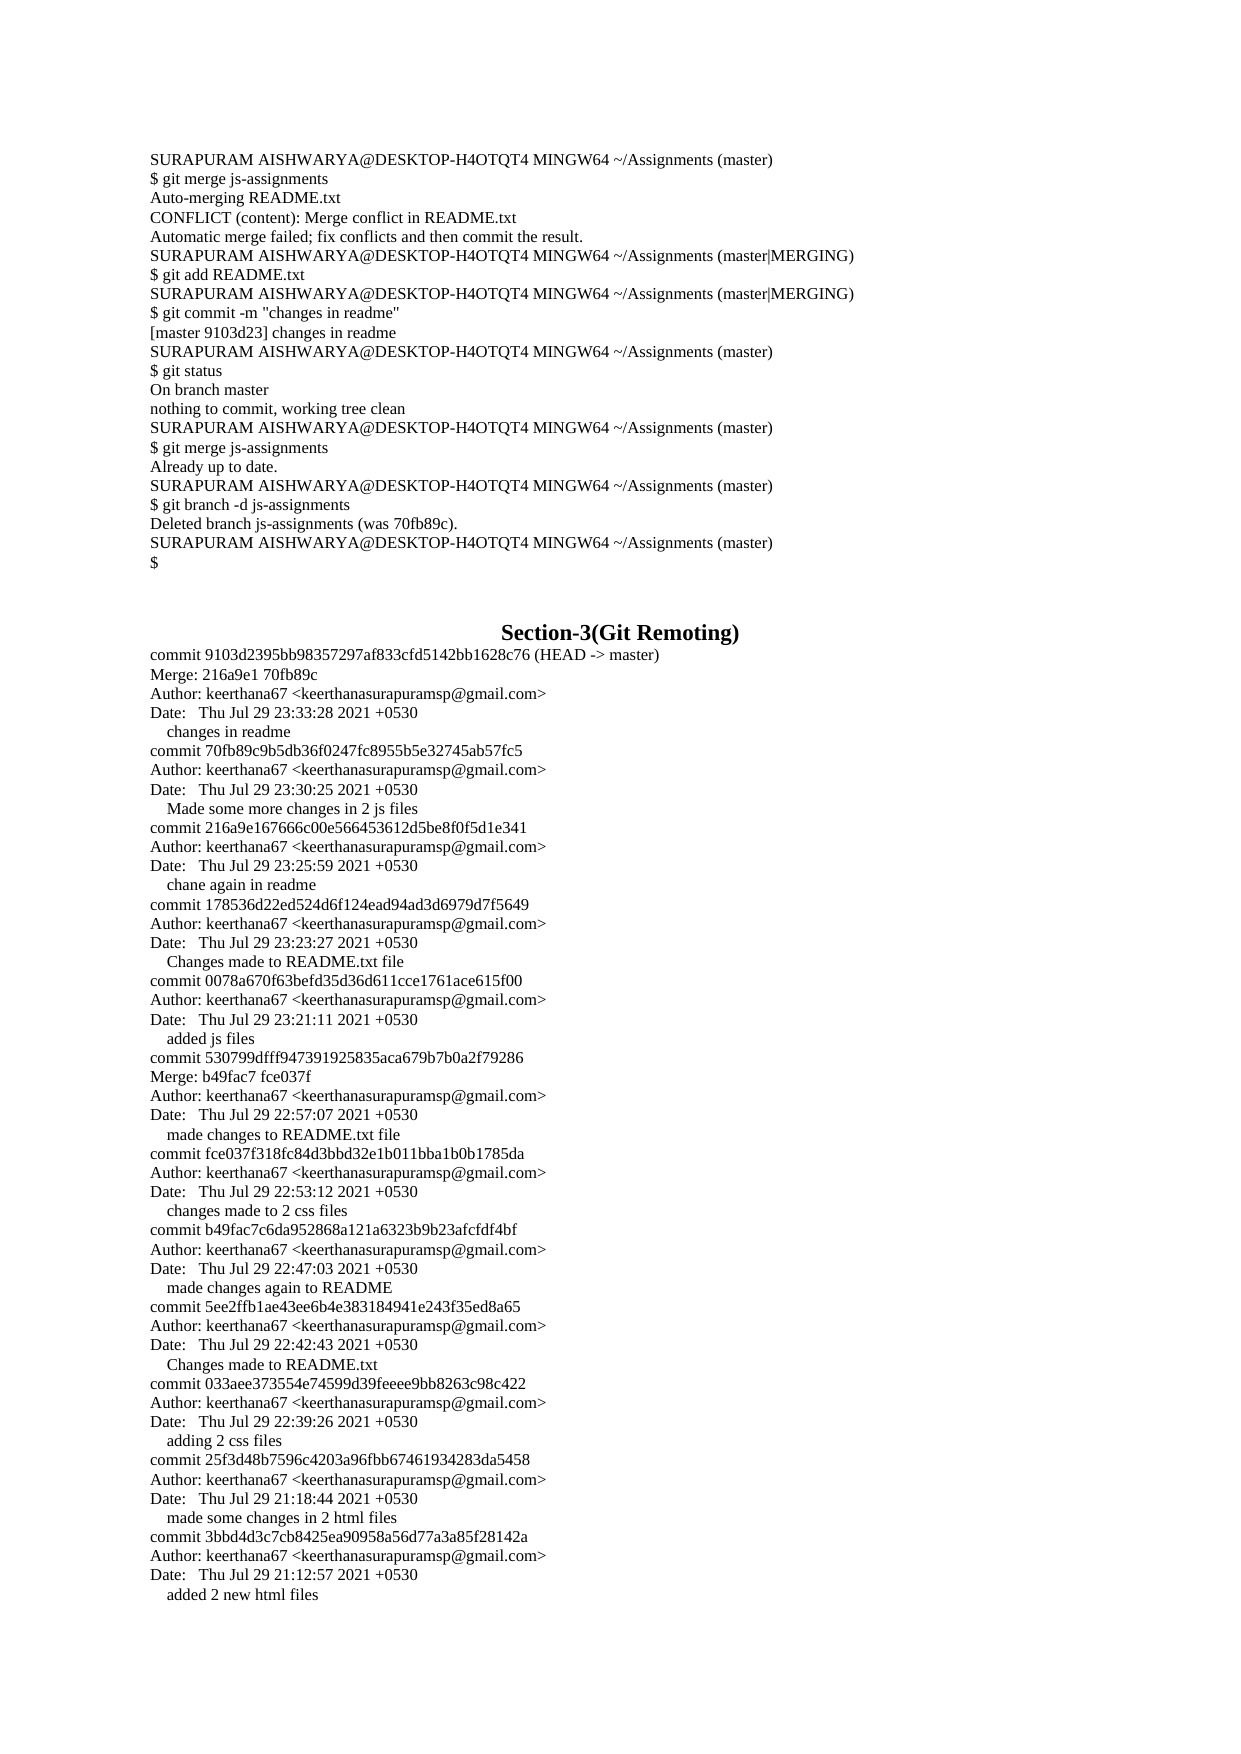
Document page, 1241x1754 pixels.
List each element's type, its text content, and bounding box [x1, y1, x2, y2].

text SURAPURAM AISHWARYA@DESKTOP-H4OTQT4 MINGW64 ~/Assignments (master) [150, 533, 1090, 552]
text adding 2 css files [150, 1431, 1090, 1450]
text Author: keerthana67 <keerthanasurapuramsp@gmail.com> [150, 1393, 1090, 1412]
text SURAPURAM AISHWARYA@DESKTOP-H4OTQT4 MINGW64 ~/Assignments (master) [150, 150, 1090, 169]
text commit 5ee2ffb1ae43ee6b4e383184941e243f35ed8a65 [150, 1297, 1090, 1316]
text Deleted branch js-assignments (was 70fb89c). [150, 514, 1090, 533]
text Author: keerthana67 <keerthanasurapuramsp@gmail.com> [150, 683, 1090, 703]
text Changes made to README.txt [150, 1354, 1090, 1373]
text nothing to commit, working tree clean [150, 399, 1090, 418]
text $ git status [150, 361, 1090, 380]
text Date: Thu Jul 29 22:57:07 2021 +0530 [150, 1105, 1090, 1124]
text commit 25f3d48b7596c4203a96fbb67461934283da5458 [150, 1450, 1090, 1469]
text Automatic merge failed; fix conflicts and then commit the result. [150, 227, 1090, 246]
text added 2 new html files [150, 1584, 1090, 1603]
text SURAPURAM AISHWARYA@DESKTOP-H4OTQT4 MINGW64 ~/Assignments (master) [150, 476, 1090, 495]
text CONFLICT (content): Merge conflict in README.txt [150, 207, 1090, 227]
text $ [150, 552, 1090, 572]
text Auto-merging README.txt [150, 188, 1090, 207]
text Merge: 216a9e1 70fb89c [150, 664, 1090, 683]
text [150, 1546, 1090, 1565]
text Author: keerthana67 <keerthanasurapuramsp@gmail.com> [150, 1163, 1090, 1182]
text commit 178536d22ed524d6f124ead94ad3d6979d7f5649 [150, 894, 1090, 913]
text made some changes in 2 html files [150, 1508, 1090, 1527]
text [master 9103d23] changes in readme [150, 322, 1090, 342]
text SURAPURAM AISHWARYA@DESKTOP-H4OTQT4 MINGW64 ~/Assignments (master) [150, 342, 1090, 361]
text $ git branch -d js-assignments [150, 495, 1090, 514]
text Date: Thu Jul 29 21:12:57 2021 +0530 [150, 1565, 1090, 1584]
text commit 0078a670f63befd35d36d611cce1761ace615f00 [150, 971, 1090, 990]
text Date: Thu Jul 29 22:39:26 2021 +0530 [150, 1412, 1090, 1431]
text Date: Thu Jul 29 23:33:28 2021 +0530 [150, 703, 1090, 722]
text added js files [150, 1028, 1090, 1048]
text commit 70fb89c9b5db36f0247fc8955b5e32745ab57fc5 [150, 741, 1090, 760]
text made changes again to README [150, 1278, 1090, 1297]
text commit 530799dfff947391925835aca679b7b0a2f79286 [150, 1048, 1090, 1067]
text Author: keerthana67 <keerthanasurapuramsp@gmail.com> [150, 760, 1090, 779]
text Already up to date. [150, 457, 1090, 476]
text changes made to 2 css files [150, 1201, 1090, 1220]
text Author: keerthana67 <keerthanasurapuramsp@gmail.com> [150, 913, 1090, 933]
text Date: Thu Jul 29 21:18:44 2021 +0530 [150, 1488, 1090, 1508]
text Date: Thu Jul 29 22:53:12 2021 +0530 [150, 1182, 1090, 1201]
text made changes to README.txt file [150, 1124, 1090, 1143]
text On branch master [150, 380, 1090, 399]
text SURAPURAM AISHWARYA@DESKTOP-H4OTQT4 MINGW64 ~/Assignments (master|MERGING) [150, 284, 1090, 303]
text Merge: b49fac7 fce037f [150, 1067, 1090, 1086]
text $ git merge js-assignments [150, 169, 1090, 188]
text commit 3bbd4d3c7cb8425ea90958a56d77a3a85f28142a [150, 1527, 1090, 1546]
text Made some more changes in 2 js files [150, 798, 1090, 818]
text Author: keerthana67 <keerthanasurapuramsp@gmail.com> [150, 1239, 1090, 1258]
text SURAPURAM AISHWARYA@DESKTOP-H4OTQT4 MINGW64 ~/Assignments (master|MERGING) [150, 246, 1090, 265]
text Author: keerthana67 <keerthanasurapuramsp@gmail.com> [150, 1469, 1090, 1488]
text commit b49fac7c6da952868a121a6323b9b23afcfdf4bf [150, 1220, 1090, 1239]
text $ git add README.txt [150, 265, 1090, 284]
text Changes made to README.txt file [150, 952, 1090, 971]
text commit 033aee373554e74599d39feeee9bb8263c98c422 [150, 1373, 1090, 1393]
text Date: Thu Jul 29 23:23:27 2021 +0530 [150, 933, 1090, 952]
text Date: Thu Jul 29 22:42:43 2021 +0530 [150, 1335, 1090, 1354]
text commit 216a9e167666c00e566453612d5be8f0f5d1e341 [150, 818, 1090, 837]
text Date: Thu Jul 29 23:30:25 2021 +0530 [150, 779, 1090, 798]
text Date: Thu Jul 29 23:25:59 2021 +0530 [150, 856, 1090, 875]
text Date: Thu Jul 29 22:47:03 2021 +0530 [150, 1258, 1090, 1278]
text commit fce037f318fc84d3bbd32e1b011bba1b0b1785da [150, 1143, 1090, 1163]
text Date: Thu Jul 29 23:21:11 2021 +0530 [150, 1009, 1090, 1028]
text SURAPURAM AISHWARYA@DESKTOP-H4OTQT4 MINGW64 ~/Assignments (master) [150, 418, 1090, 437]
text $ git commit -m "changes in readme" [150, 303, 1090, 322]
text changes in readme [150, 722, 1090, 741]
text Author: keerthana67 <keerthanasurapuramsp@gmail.com> [150, 837, 1090, 856]
text Author: keerthana67 <keerthanasurapuramsp@gmail.com> [150, 1316, 1090, 1335]
text Author: keerthana67 <keerthanasurapuramsp@gmail.com> [150, 1086, 1090, 1105]
text Section-3(Git Remoting) [150, 619, 1090, 645]
text chane again in readme [150, 875, 1090, 894]
text Author: keerthana67 <keerthanasurapuramsp@gmail.com> [150, 990, 1090, 1009]
text commit 9103d2395bb98357297af833cfd5142bb1628c76 (HEAD -> master) [150, 645, 1090, 664]
text $ git merge js-assignments [150, 437, 1090, 457]
